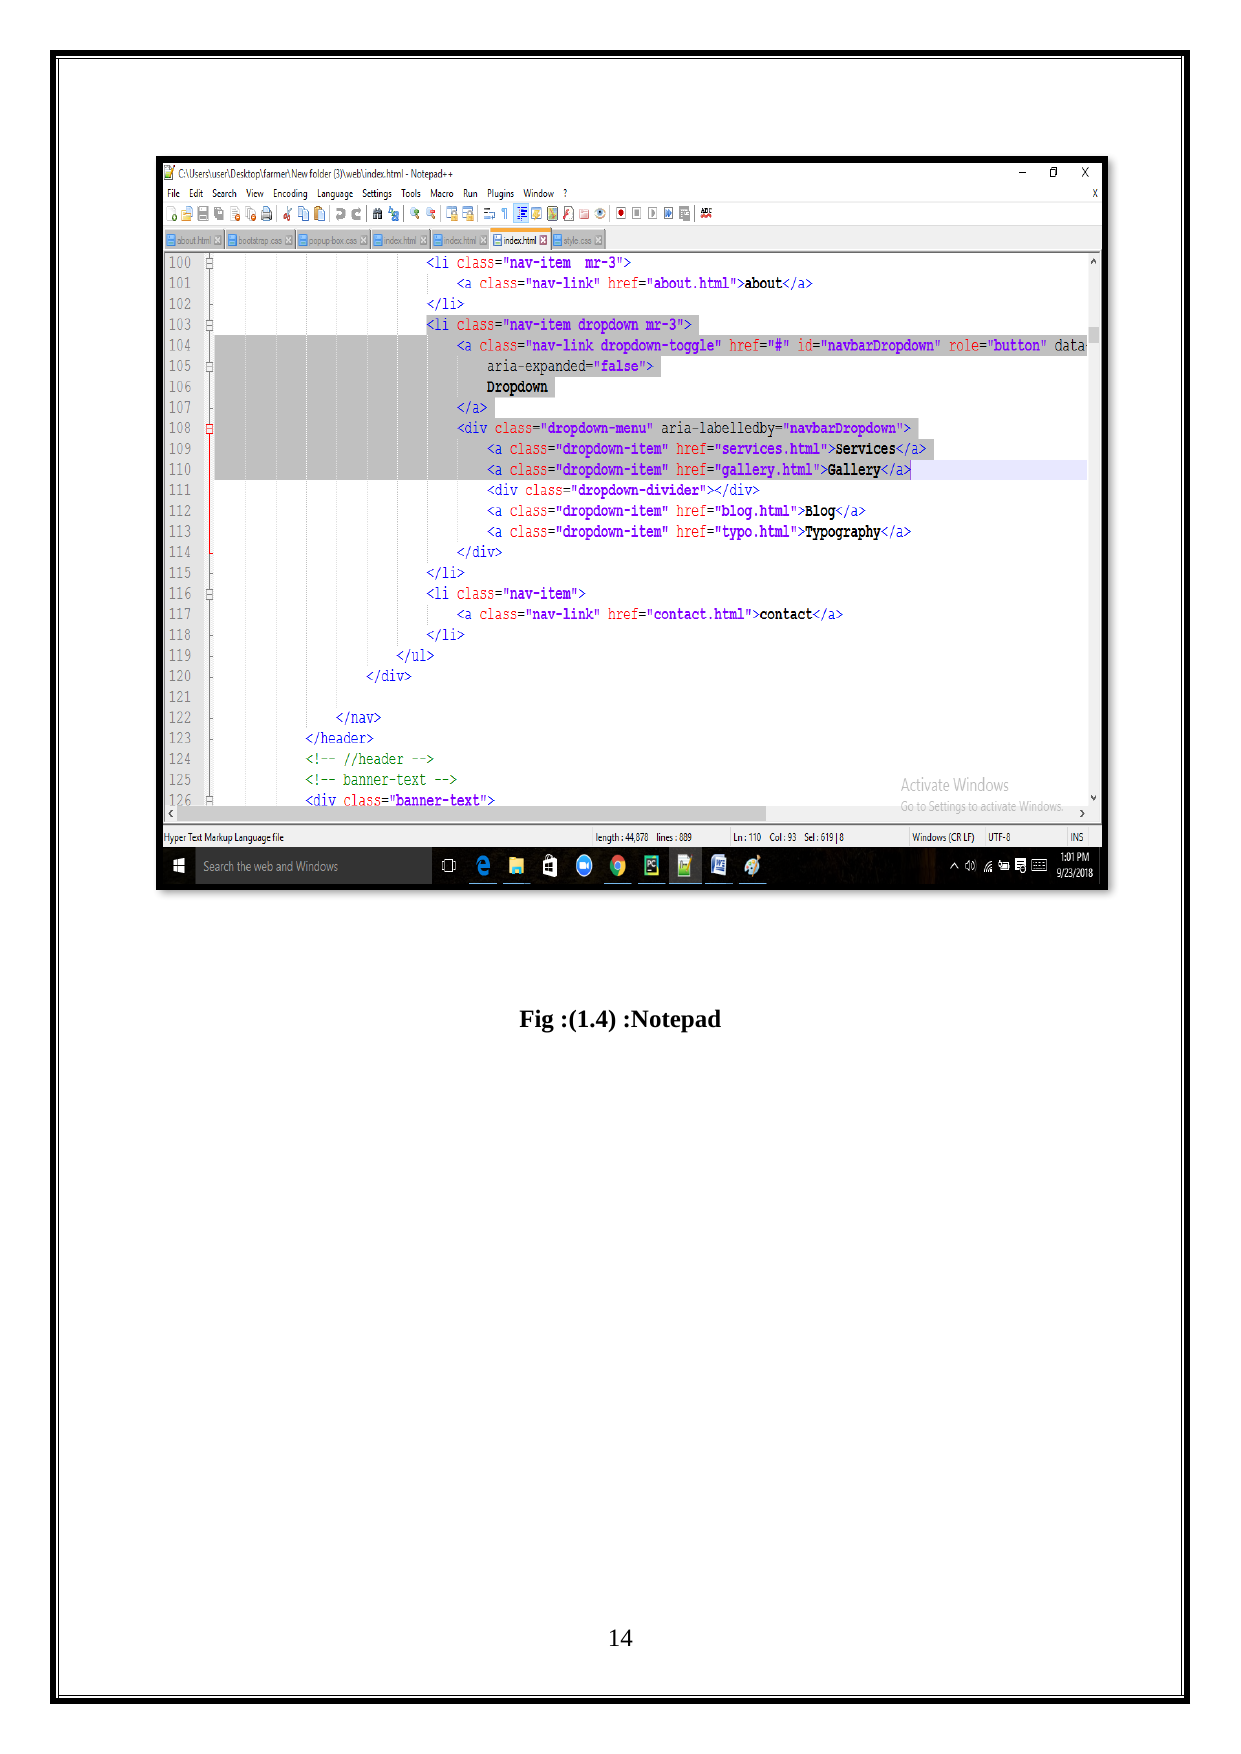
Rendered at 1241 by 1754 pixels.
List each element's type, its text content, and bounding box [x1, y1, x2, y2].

picture [163, 163, 1102, 884]
text Fig :(1.4) :Notepad [150, 1004, 1090, 1033]
